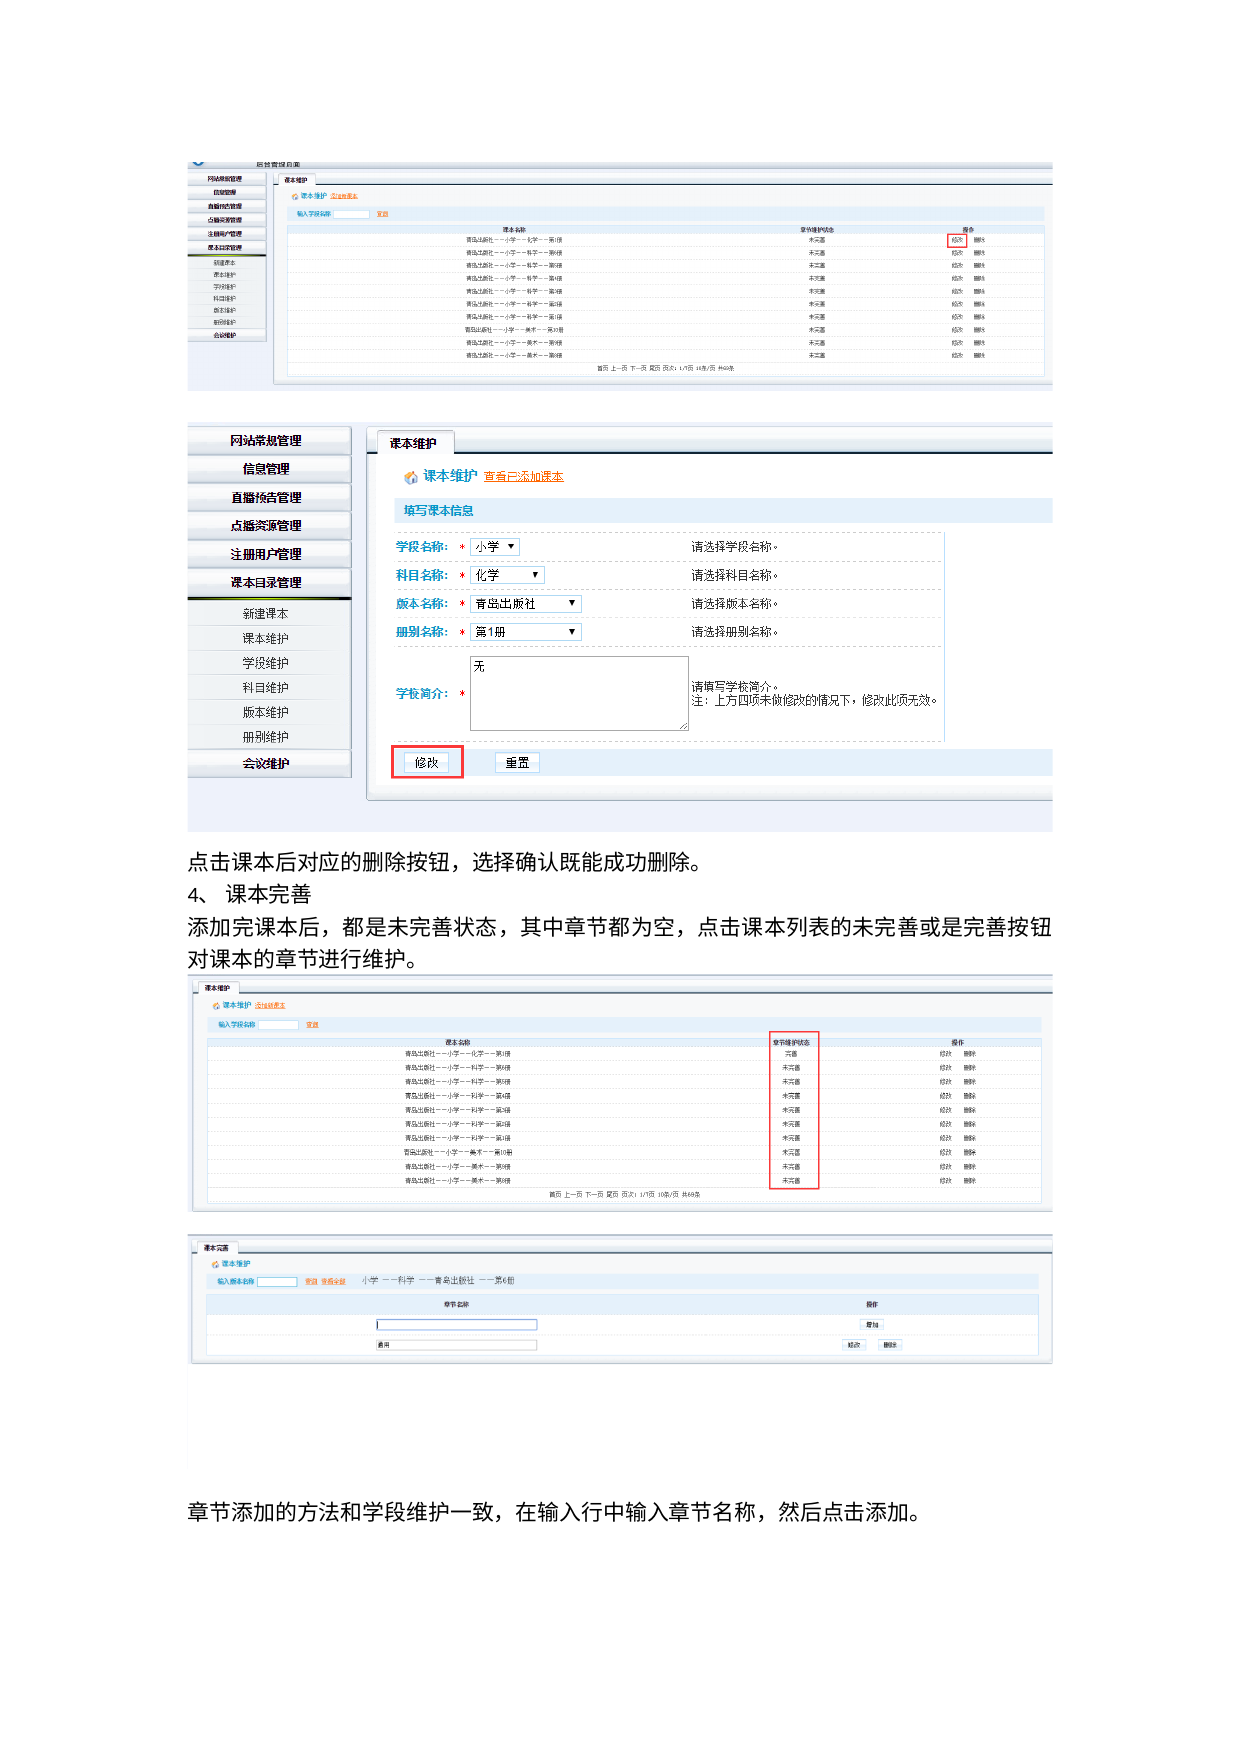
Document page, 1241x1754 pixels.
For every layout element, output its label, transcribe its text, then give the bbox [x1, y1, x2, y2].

list 课本完善 [187, 877, 1053, 909]
picture [187, 162, 1053, 391]
picture [187, 422, 1053, 832]
text 章节添加的方法和学段维护一致，在输入行中输入章节名称，然后点击添加。 [187, 1494, 1053, 1527]
picture [187, 974, 1053, 1212]
picture [187, 1234, 1053, 1469]
text 点击课本后对应的删除按钮，选择确认既能成功删除。 [187, 844, 1053, 877]
text 添加完课本后，都是未完善状态，其中章节都为空，点击课本列表的未完善或是完善按钮，对课本的章节进行维护。 [187, 909, 1053, 974]
